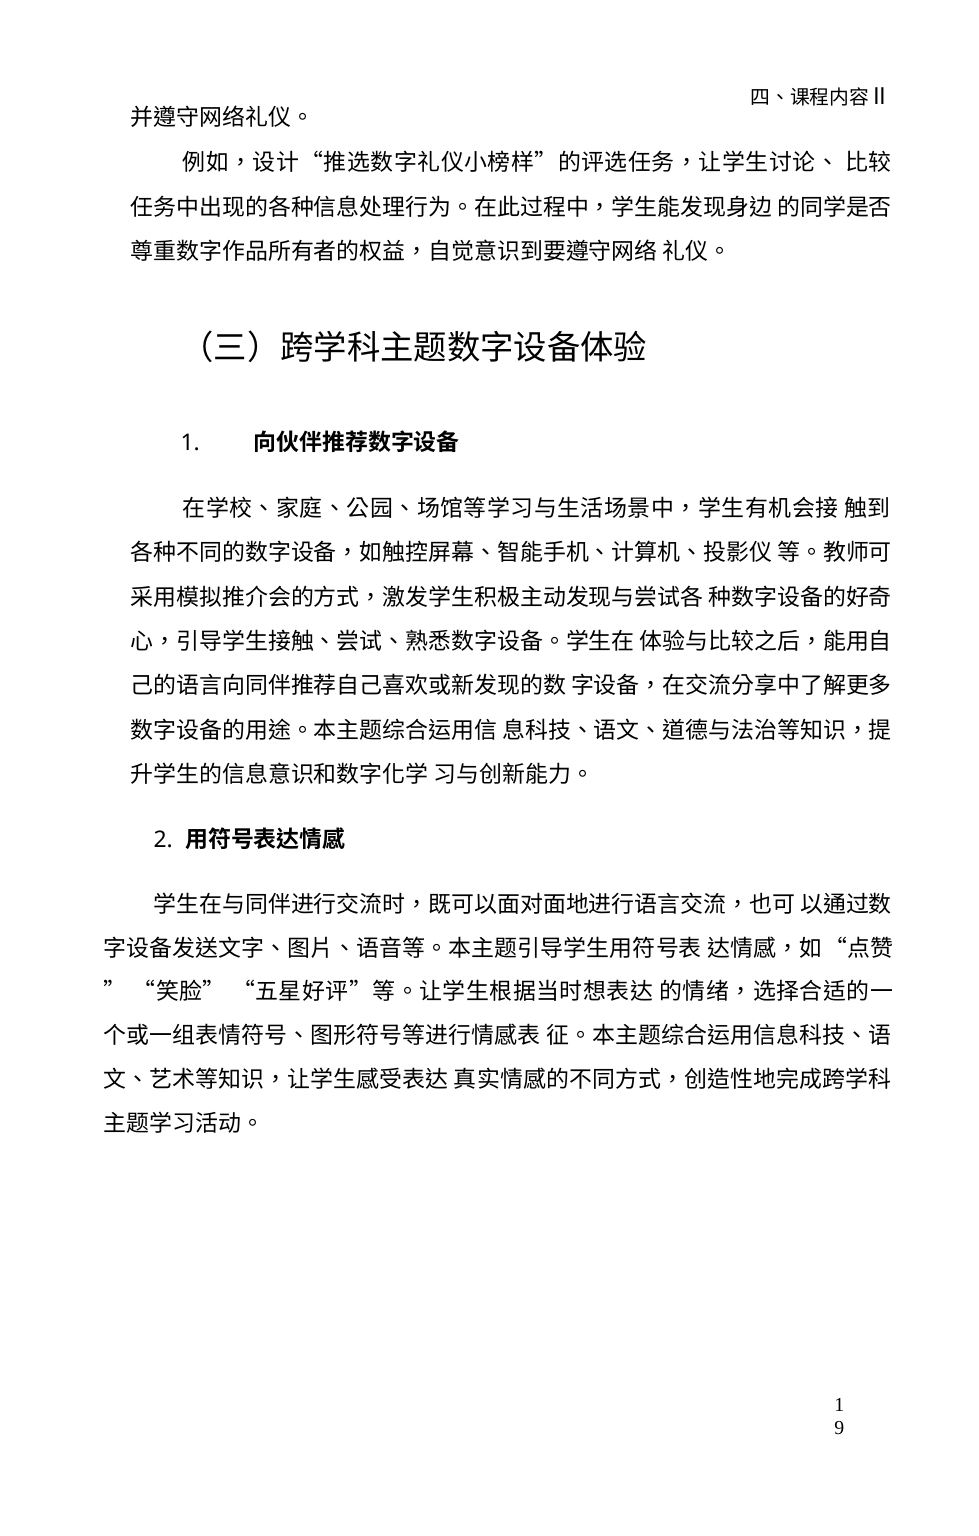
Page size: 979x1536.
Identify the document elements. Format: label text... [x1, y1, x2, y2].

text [130, 90, 893, 135]
subtitle 向伙伴推荐数字设备 [103, 415, 893, 459]
text 例如，设计“推选数字礼仪小榜样”的评选任务，让学生讨论、 比较任务中出现的各种信息处理行为。在此过程中，学生能发现身边 的同学是否尊重数字作品所有者的权益，自觉意识到要遵守网络 礼仪。 [130, 135, 893, 269]
subtitle 用符号表达情感 [103, 813, 893, 856]
text 学生在与同伴进行交流时，既可以面对面地进行语言交流，也可 以通过数字设备发送文字、图片、语音等。本主题引导学生用符号表 达情感，如“点赞” “笑脸” “五星好评”等。让学生根据当时想表达 的情绪，选择合适的一个或一组表情符号、图形符号等进行情感表 征。本主题综合运用信息科技、语文、艺术等知识，让学生感受表达 真实情感的不同方式，创造性地完成跨学科主题学习活动。 [103, 877, 893, 1140]
text 在学校、家庭、公园、场馆等学习与生活场景中，学生有机会接 触到各种不同的数字设备，如触控屏幕、智能手机、计算机、投影仪 等。教师可采用模拟推介会的方式，激发学生积极主动发现与尝试各 种数字设备的好奇心，引导学生接触、尝试、熟悉数字设备。学生在 体验与比较之后，能用自己的语言向同伴推荐自己喜欢或新发现的数 字设备，在交流分享中了解更多数字设备的用途。本主题综合运用信 息科技、语文、道德与法治等知识，提升学生的信息意识和数字化学 习与创新能力。 [130, 480, 893, 792]
subtitle （三）跨学科主题数字设备体验 [103, 321, 893, 369]
